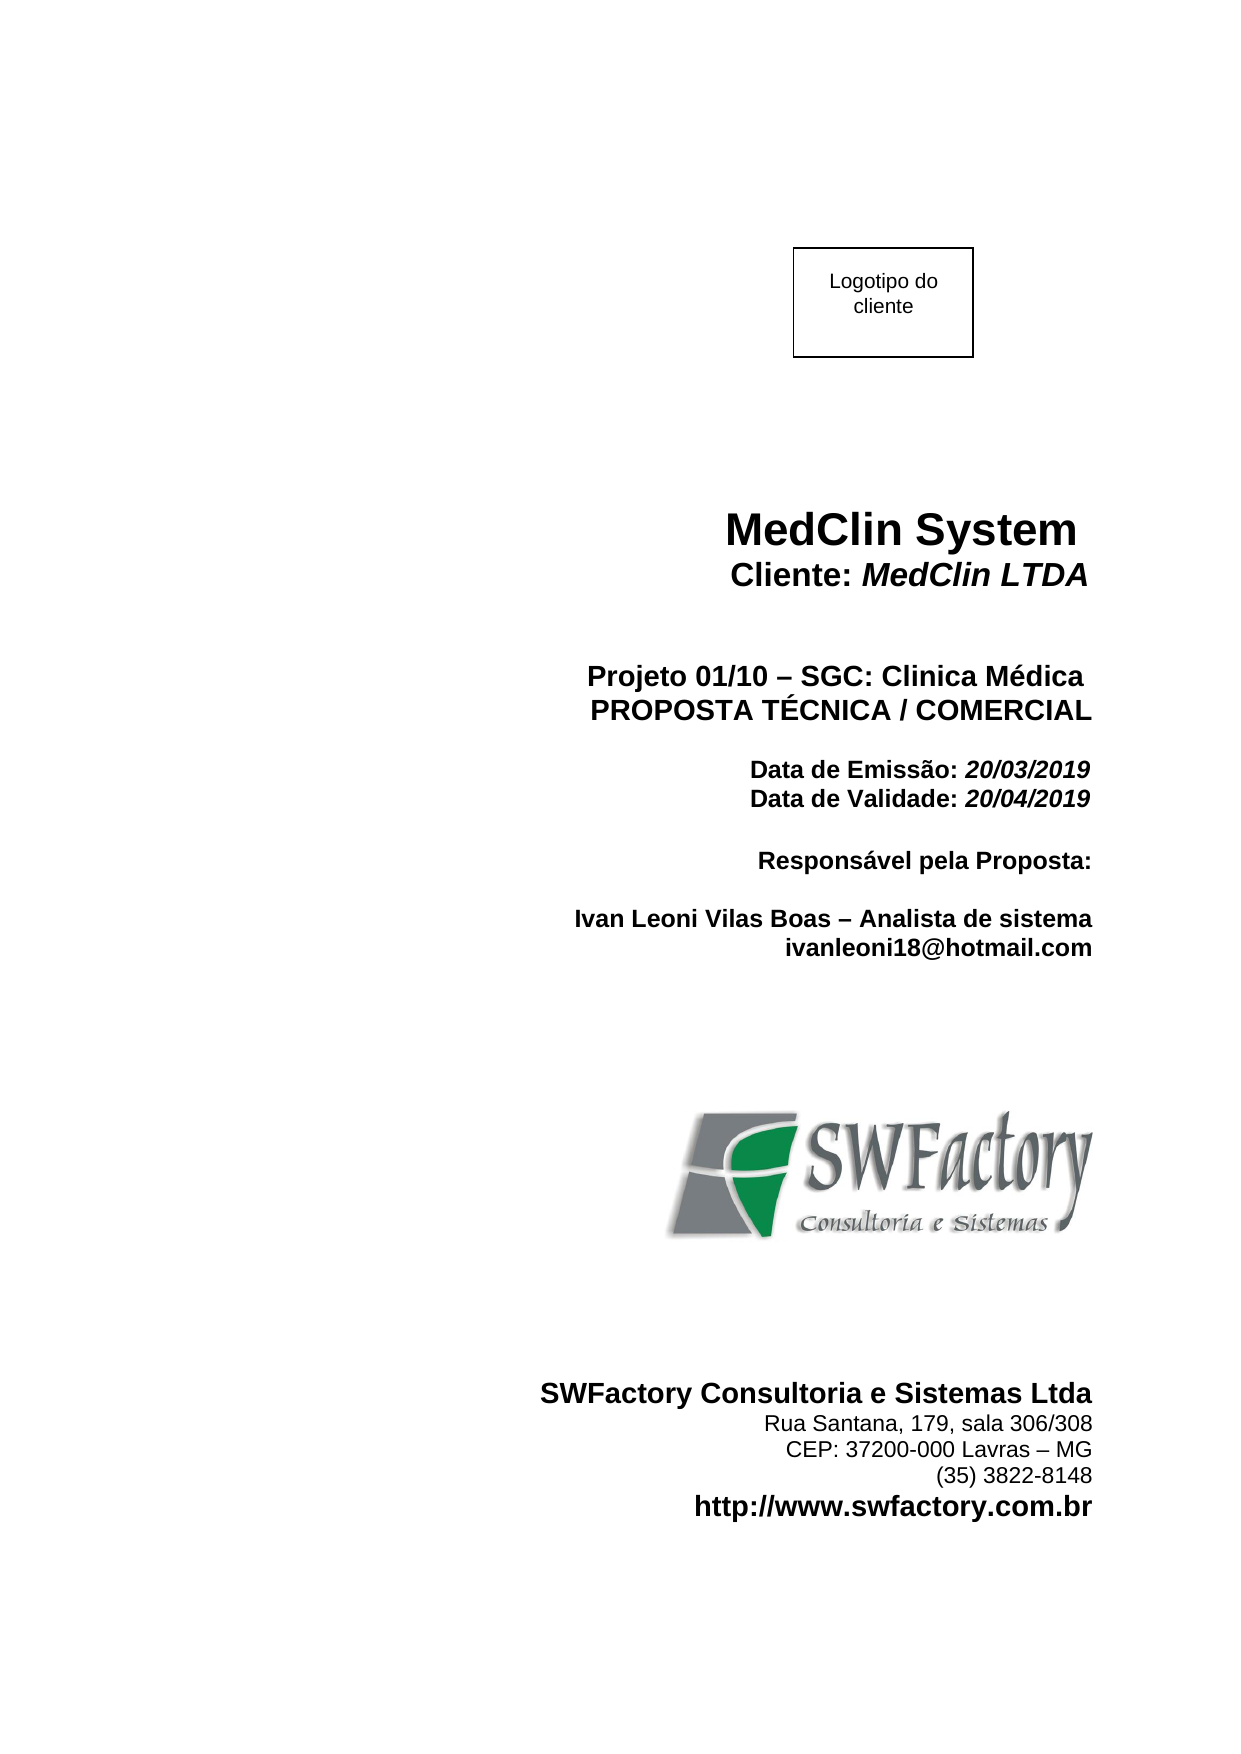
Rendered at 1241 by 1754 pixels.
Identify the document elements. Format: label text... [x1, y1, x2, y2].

text SWFactory Consultoria e Sistemas Ltda [148, 1376, 1092, 1409]
picture [663, 1110, 1093, 1242]
text (35) 3822-8148 http://www.swfactory.com.br [148, 1462, 1092, 1522]
text Ivan Leoni Vilas Boas – Analista de sistema [148, 904, 1092, 933]
text MedClin System Cliente: MedClin LTDA [148, 502, 1092, 620]
text ivanleoni18@hotmail.com [148, 933, 1092, 961]
text Rua Santana, 179, sala 306/308 [148, 1409, 1092, 1436]
text Projeto 01/10 – SGC: Clinica Médica PROPOSTA TÉCNICA / COMERCIAL [148, 659, 1092, 727]
text CEP: 37200-000 Lavras – MG [148, 1436, 1092, 1462]
text Data de Emissão: 20/03/2019 [148, 755, 1092, 784]
text Responsável pela Proposta: [148, 846, 1092, 875]
text Data de Validade: 20/04/2019 [148, 784, 1092, 813]
